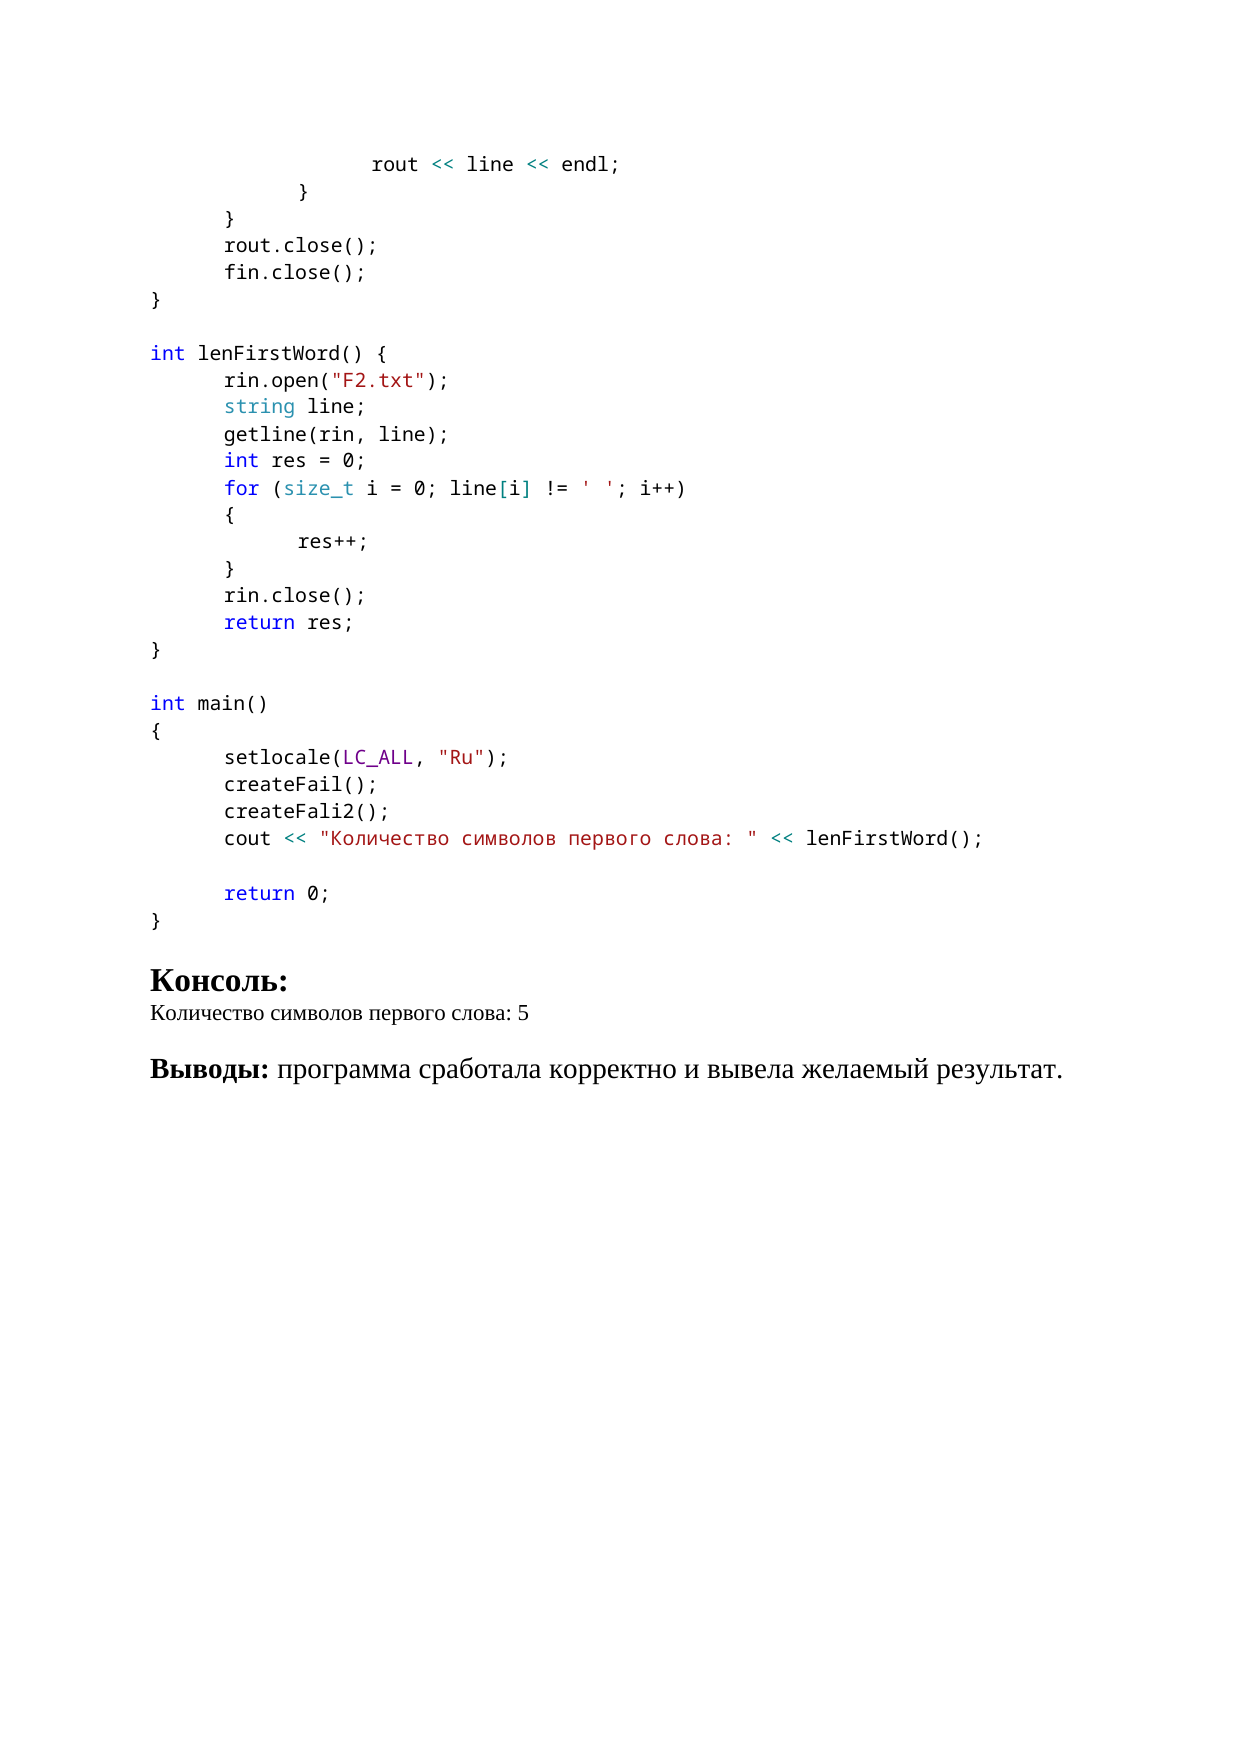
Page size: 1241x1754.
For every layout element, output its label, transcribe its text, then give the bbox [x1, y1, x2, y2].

text Выводы: программа сработала корректно и вывела желаемый результат. [150, 1051, 1090, 1085]
text for (size_t i = 0; line[i] != ' '; i++) [150, 474, 1090, 501]
text } [150, 204, 1090, 231]
text { [150, 717, 1090, 743]
text return res; [150, 609, 1090, 636]
text { [150, 501, 1090, 528]
text } [150, 636, 1090, 663]
text createFail(); [150, 771, 1090, 797]
text createFali2(); [150, 797, 1090, 824]
text string line; [150, 393, 1090, 420]
text int main() [150, 689, 1090, 717]
text int res = 0; [150, 447, 1090, 474]
text rout << line << endl; [150, 150, 1090, 177]
text } [150, 177, 1090, 204]
text res++; [150, 528, 1090, 555]
text Консоль: [150, 960, 1090, 999]
text rin.open("F2.txt"); [150, 366, 1090, 393]
text Количество символов первого слова: 5 [150, 999, 1090, 1025]
text cout << "Количество символов первого слова: " << lenFirstWord(); [150, 824, 1090, 851]
text } [150, 906, 1090, 933]
text getline(rin, line); [150, 420, 1090, 447]
text fin.close(); [150, 258, 1090, 285]
text rin.close(); [150, 582, 1090, 609]
text return 0; [150, 879, 1090, 906]
text } [150, 555, 1090, 582]
text setlocale(LC_ALL, "Ru"); [150, 743, 1090, 771]
text } [150, 285, 1090, 312]
text int lenFirstWord() { [150, 339, 1090, 366]
text rout.close(); [150, 231, 1090, 258]
